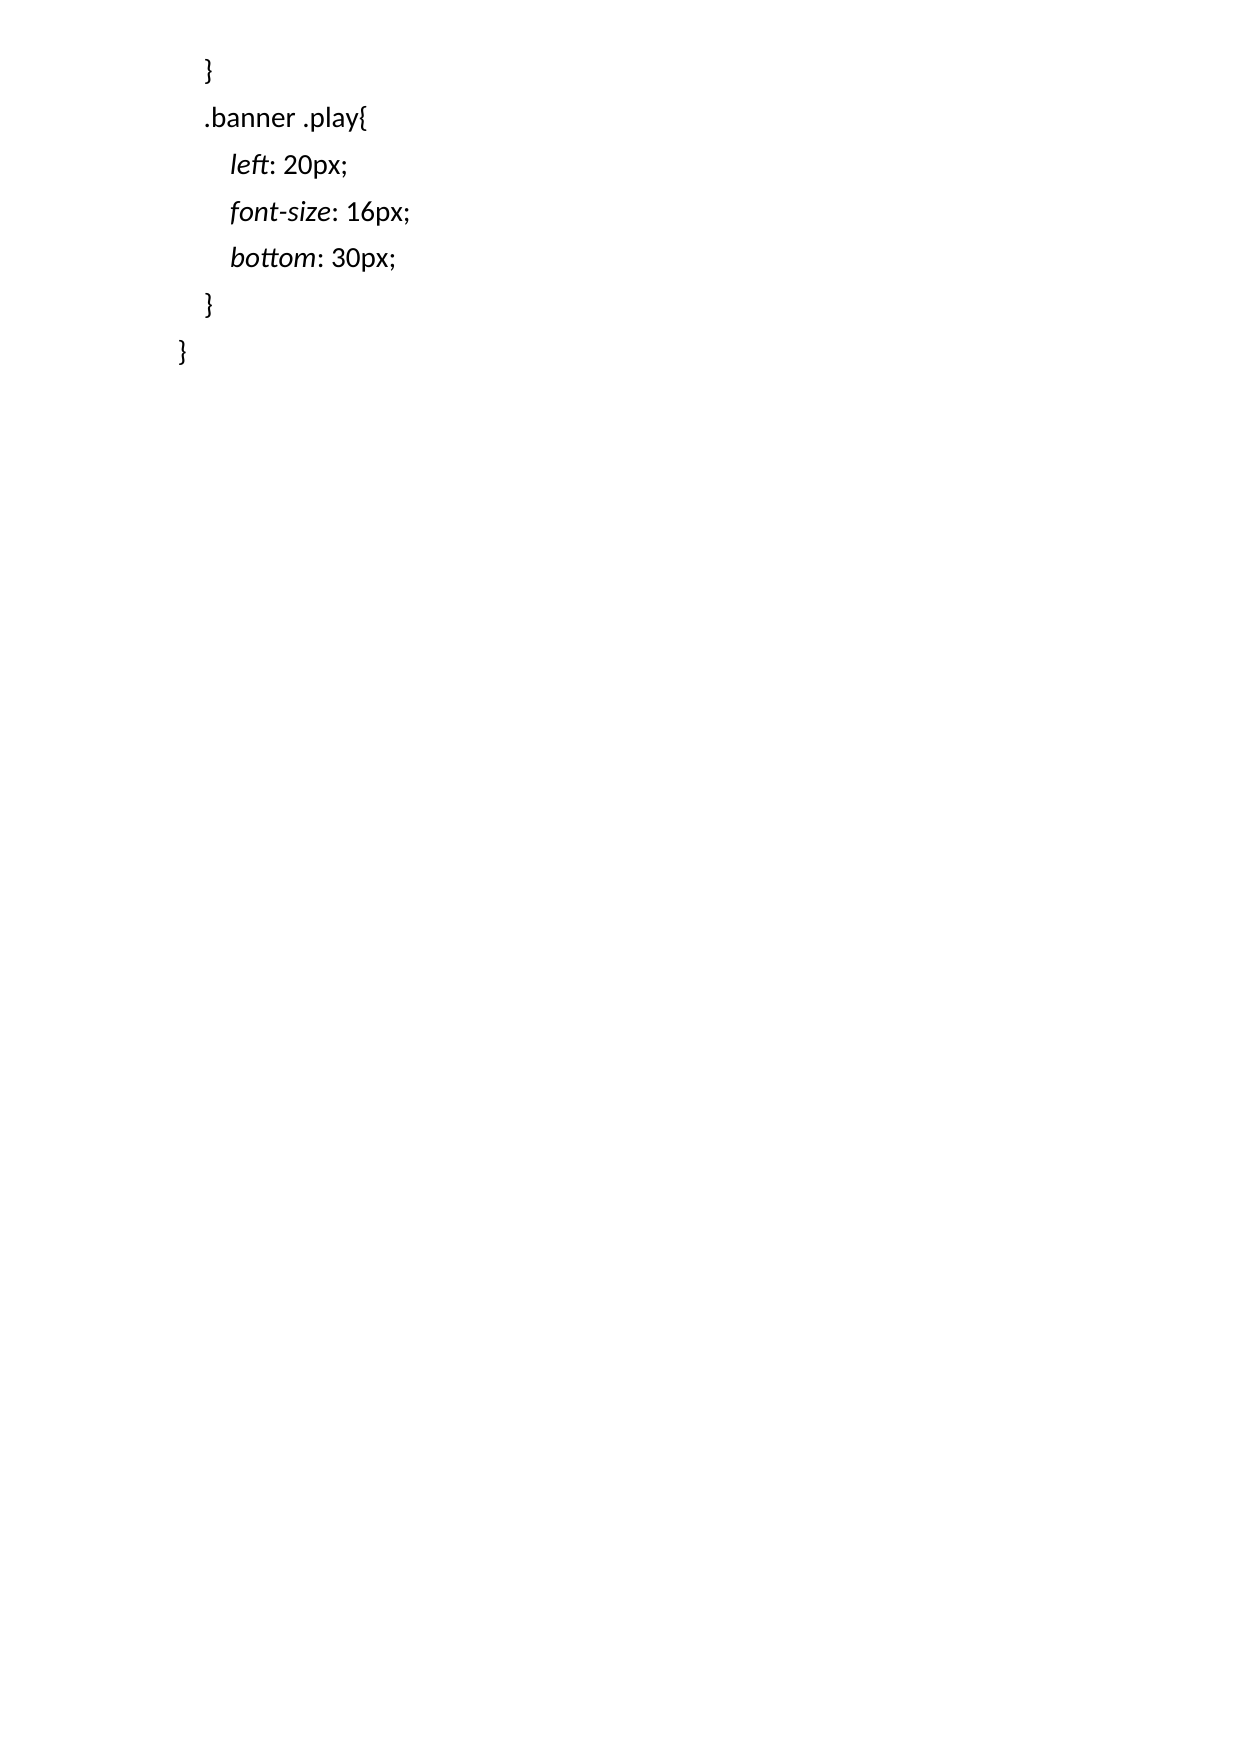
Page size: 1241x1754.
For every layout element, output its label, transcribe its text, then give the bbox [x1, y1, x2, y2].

text } [177, 322, 1152, 369]
text bottom: 30px; [177, 228, 1152, 275]
text .banner .play{ [177, 88, 1152, 134]
text } [177, 275, 1152, 322]
text left: 20px; [177, 134, 1152, 181]
text } [177, 41, 1152, 88]
text font-size: 16px; [177, 181, 1152, 228]
